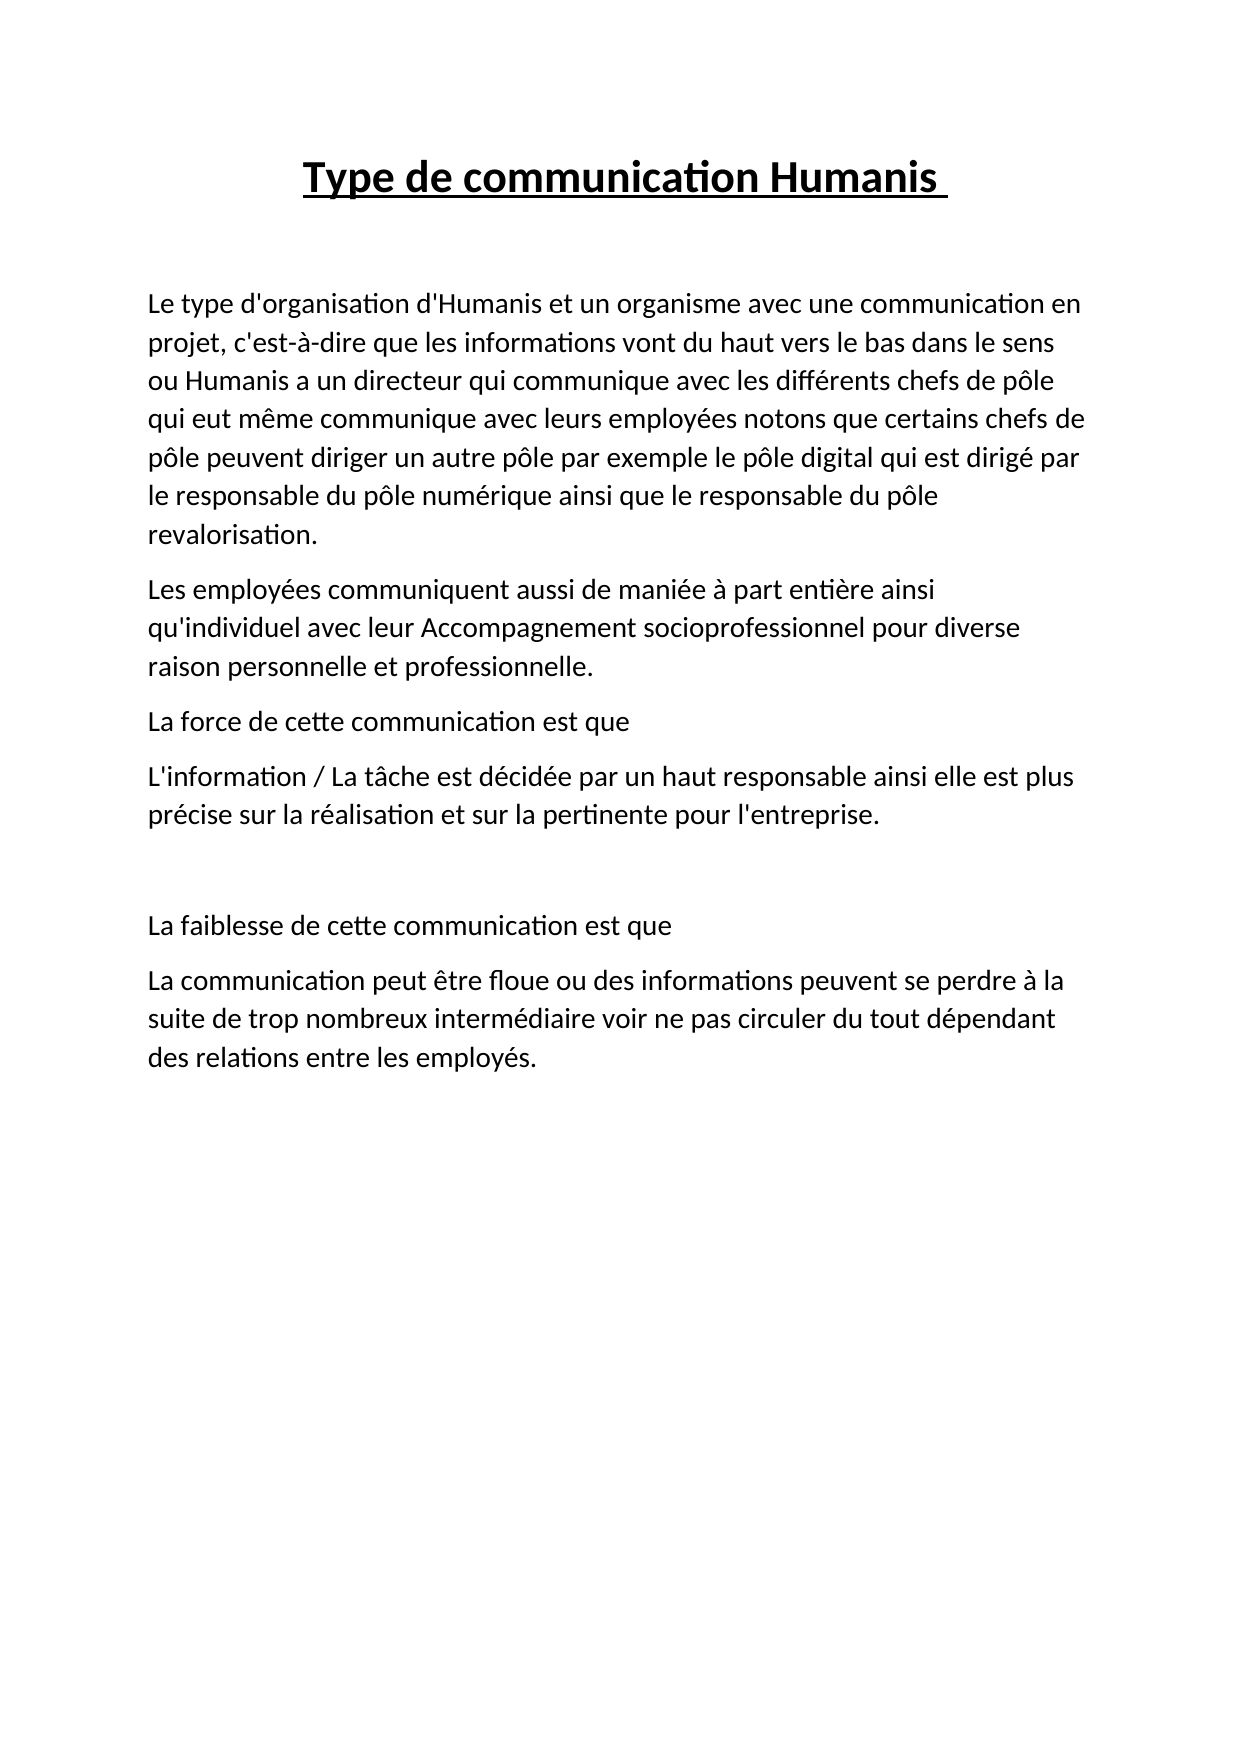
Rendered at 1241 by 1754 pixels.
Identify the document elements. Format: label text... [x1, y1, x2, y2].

text La faiblesse de cette communication est que [148, 907, 1093, 942]
text Le type d'organisation d'Humanis et un organisme avec une communication en projet, c'est-à-dire que les informations vont du haut vers le bas dans le sens ou Humanis a un directeur qui communique avec les différents chefs de pôle qui eut même communique avec leurs employées notons que certains chefs de pôle peuvent diriger un autre pôle par exemple le pôle digital qui est dirigé par le responsable du pôle numérique ainsi que le responsable du pôle revalorisation. [148, 285, 1093, 551]
text La force de cette communication est que [148, 703, 1093, 738]
text L'information / La tâche est décidée par un haut responsable ainsi elle est plus précise sur la réalisation et sur la pertinente pour l'entreprise. [148, 758, 1093, 832]
text Type de communication Humanis [148, 148, 1093, 203]
text La communication peut être floue ou des informations peuvent se perdre à la suite de trop nombreux intermédiaire voir ne pas circuler du tout dépendant des relations entre les employés. [148, 962, 1093, 1074]
text Les employées communiquent aussi de maniée à part entière ainsi qu'individuel avec leur Accompagnement socioprofessionnel pour diverse raison personnelle et professionnelle. [148, 571, 1093, 683]
